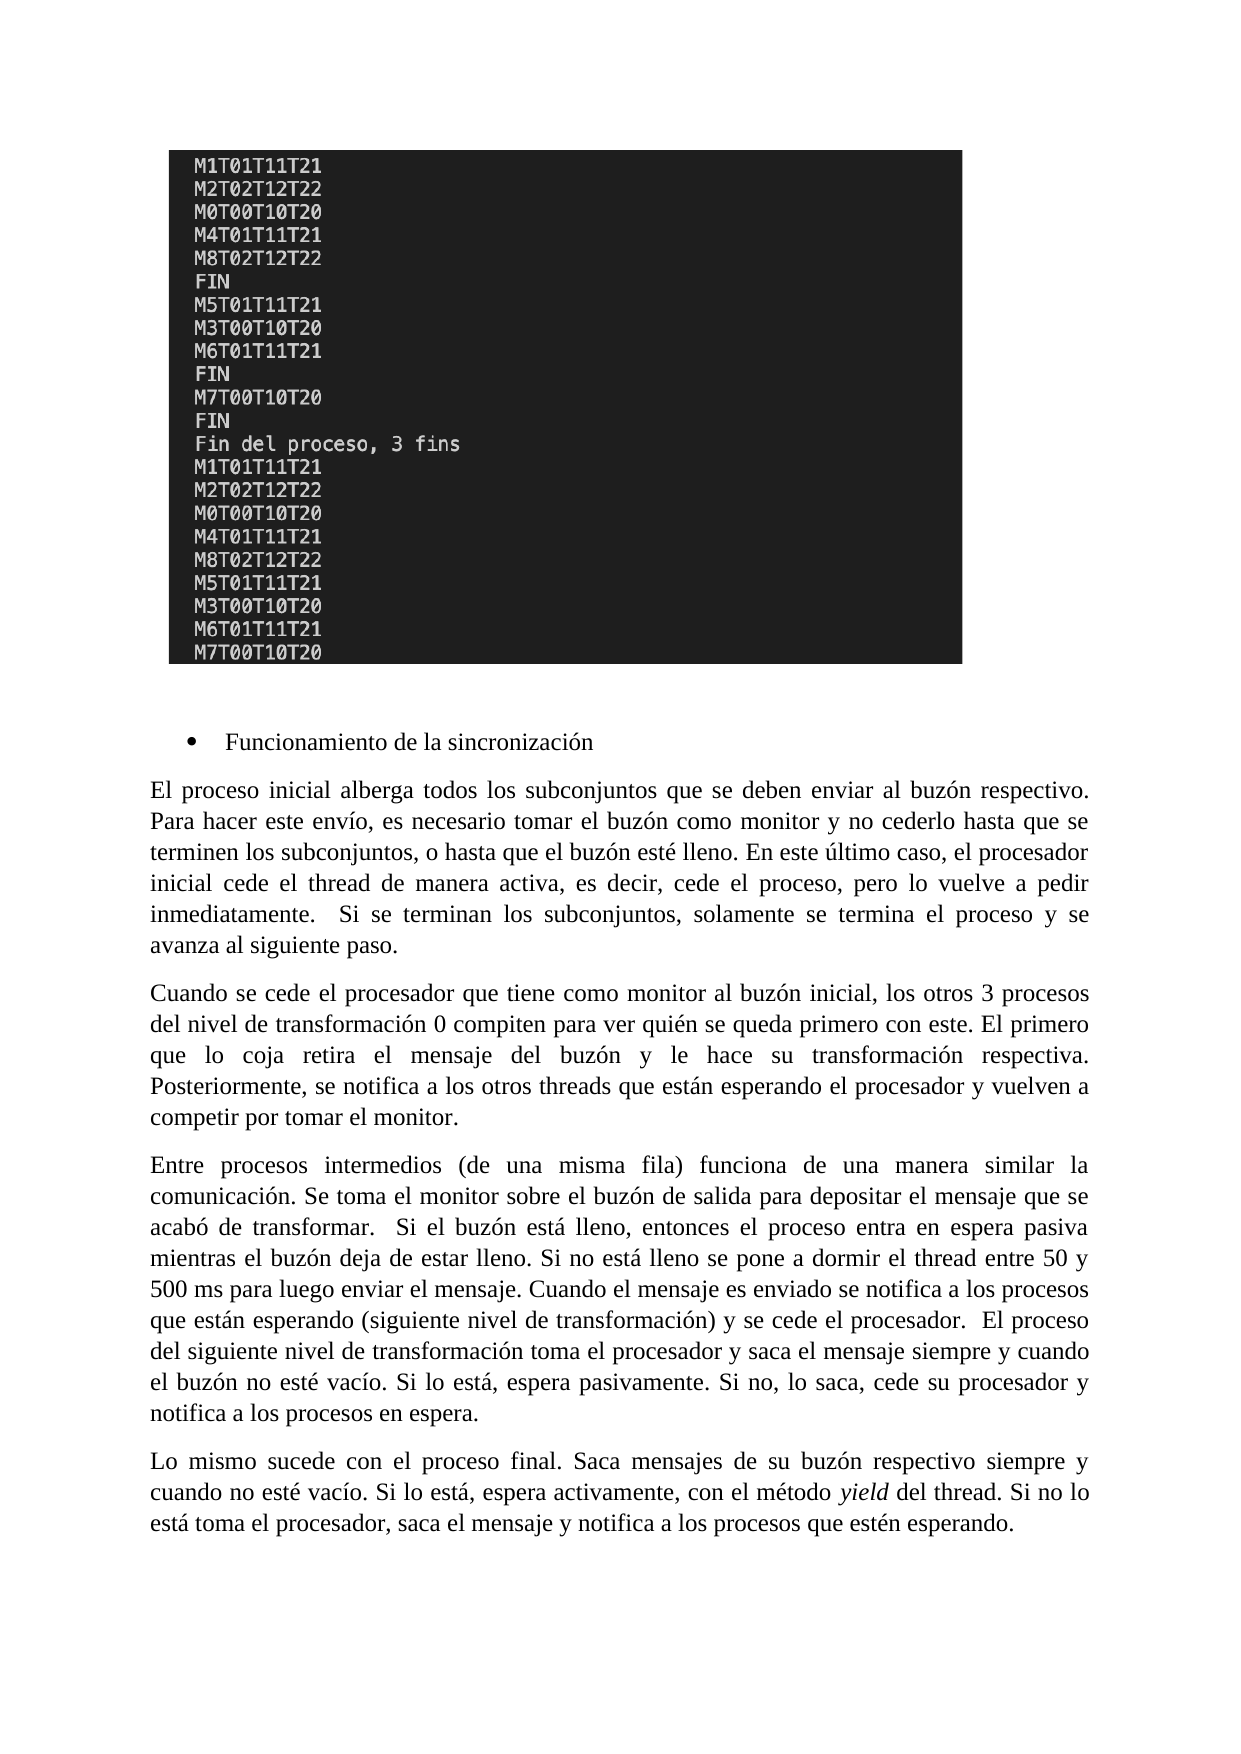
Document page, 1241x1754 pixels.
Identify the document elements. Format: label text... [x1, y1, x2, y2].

text El proceso inicial alberga todos los subconjuntos que se deben enviar al buzón respectivo. Para hacer este envío, es necesario tomar el buzón como monitor y no cederlo hasta que se terminen los subconjuntos, o hasta que el buzón esté lleno. En este último caso, el procesador inicial cede el thread de manera activa, es decir, cede el proceso, pero lo vuelve a pedir inmediatamente. Si se terminan los subconjuntos, solamente se termina el proceso y se avanza al siguiente paso. [150, 775, 1090, 959]
text Cuando se cede el procesador que tiene como monitor al buzón inicial, los otros 3 procesos del nivel de transformación 0 compiten para ver quién se queda primero con este. El primero que lo coja retira el mensaje del buzón y le hace su transformación respectiva. Posteriormente, se notifica a los otros threads que están esperando el procesador y vuelven a competir por tomar el monitor. [150, 978, 1090, 1131]
text Lo mismo sucede con el proceso final. Saca mensajes de su buzón respectivo siempre y cuando no esté vacío. Si lo está, espera activamente, con el método yield del thread. Si no lo está toma el procesador, saca el mensaje y notifica a los procesos que estén esperando. [150, 1446, 1090, 1537]
text Entre procesos intermedios (de una misma fila) funciona de una manera similar la comunicación. Se toma el monitor sobre el buzón de salida para depositar el mensaje que se acabó de transformar. Si el buzón está lleno, entonces el proceso entra en espera pasiva mientras el buzón deja de estar lleno. Si no está lleno se pone a dormir el thread entre 50 y 500 ms para luego enviar el mensaje. Cuando el mensaje es enviado se notifica a los procesos que están esperando (siguiente nivel de transformación) y se cede el procesador. El proceso del siguiente nivel de transformación toma el procesador y saca el mensaje siempre y cuando el buzón no esté vacío. Si lo está, espera pasivamente. Si no, lo saca, cede su procesador y notifica a los procesos en espera. [150, 1150, 1090, 1427]
list Funcionamiento de la sincronización [187, 727, 1090, 756]
